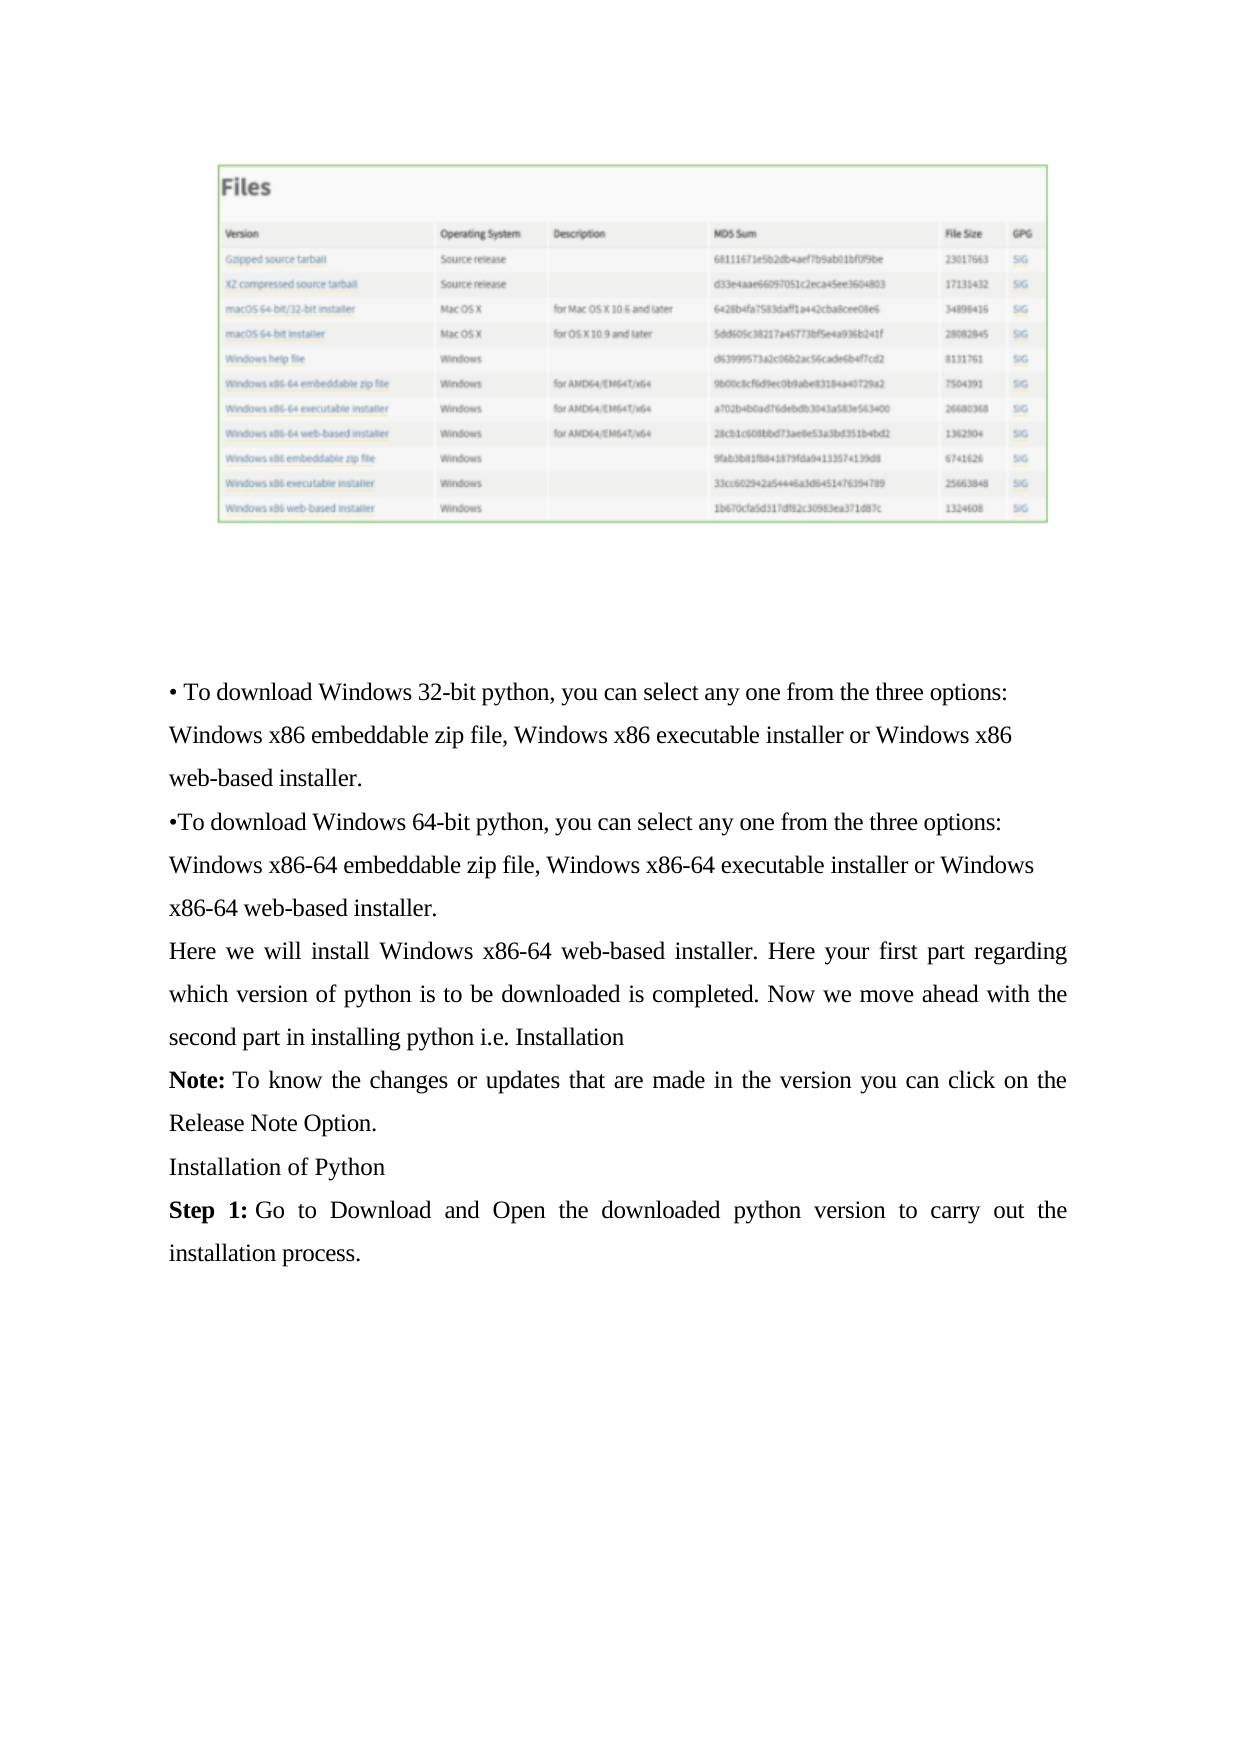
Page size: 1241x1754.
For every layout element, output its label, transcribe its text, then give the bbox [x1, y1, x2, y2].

text Here we will install Windows x86-64 web-based installer. Here your first part regarding which version of python is to be downloaded is completed. Now we move ahead with the second part in installing python i.e. Installation [169, 936, 1068, 1051]
picture [168, 150, 1117, 550]
text Step 1: Go to Download and Open the downloaded python version to carry out the installation process. [169, 1195, 1068, 1267]
text Note: To know the changes or updates that are made in the version you can click on the Release Note Option. [169, 1065, 1068, 1137]
text •To download Windows 64-bit python, you can select any one from the three options: Windows x86-64 embeddable zip file, Windows x86-64 executable installer or Windows x86-64 web-based installer. [169, 807, 1068, 922]
subtitle Installation of Python [169, 1152, 1068, 1180]
text • To download Windows 32-bit python, you can select any one from the three options: Windows x86 embeddable zip file, Windows x86 executable installer or Windows x86 web-based installer. [169, 677, 1068, 792]
